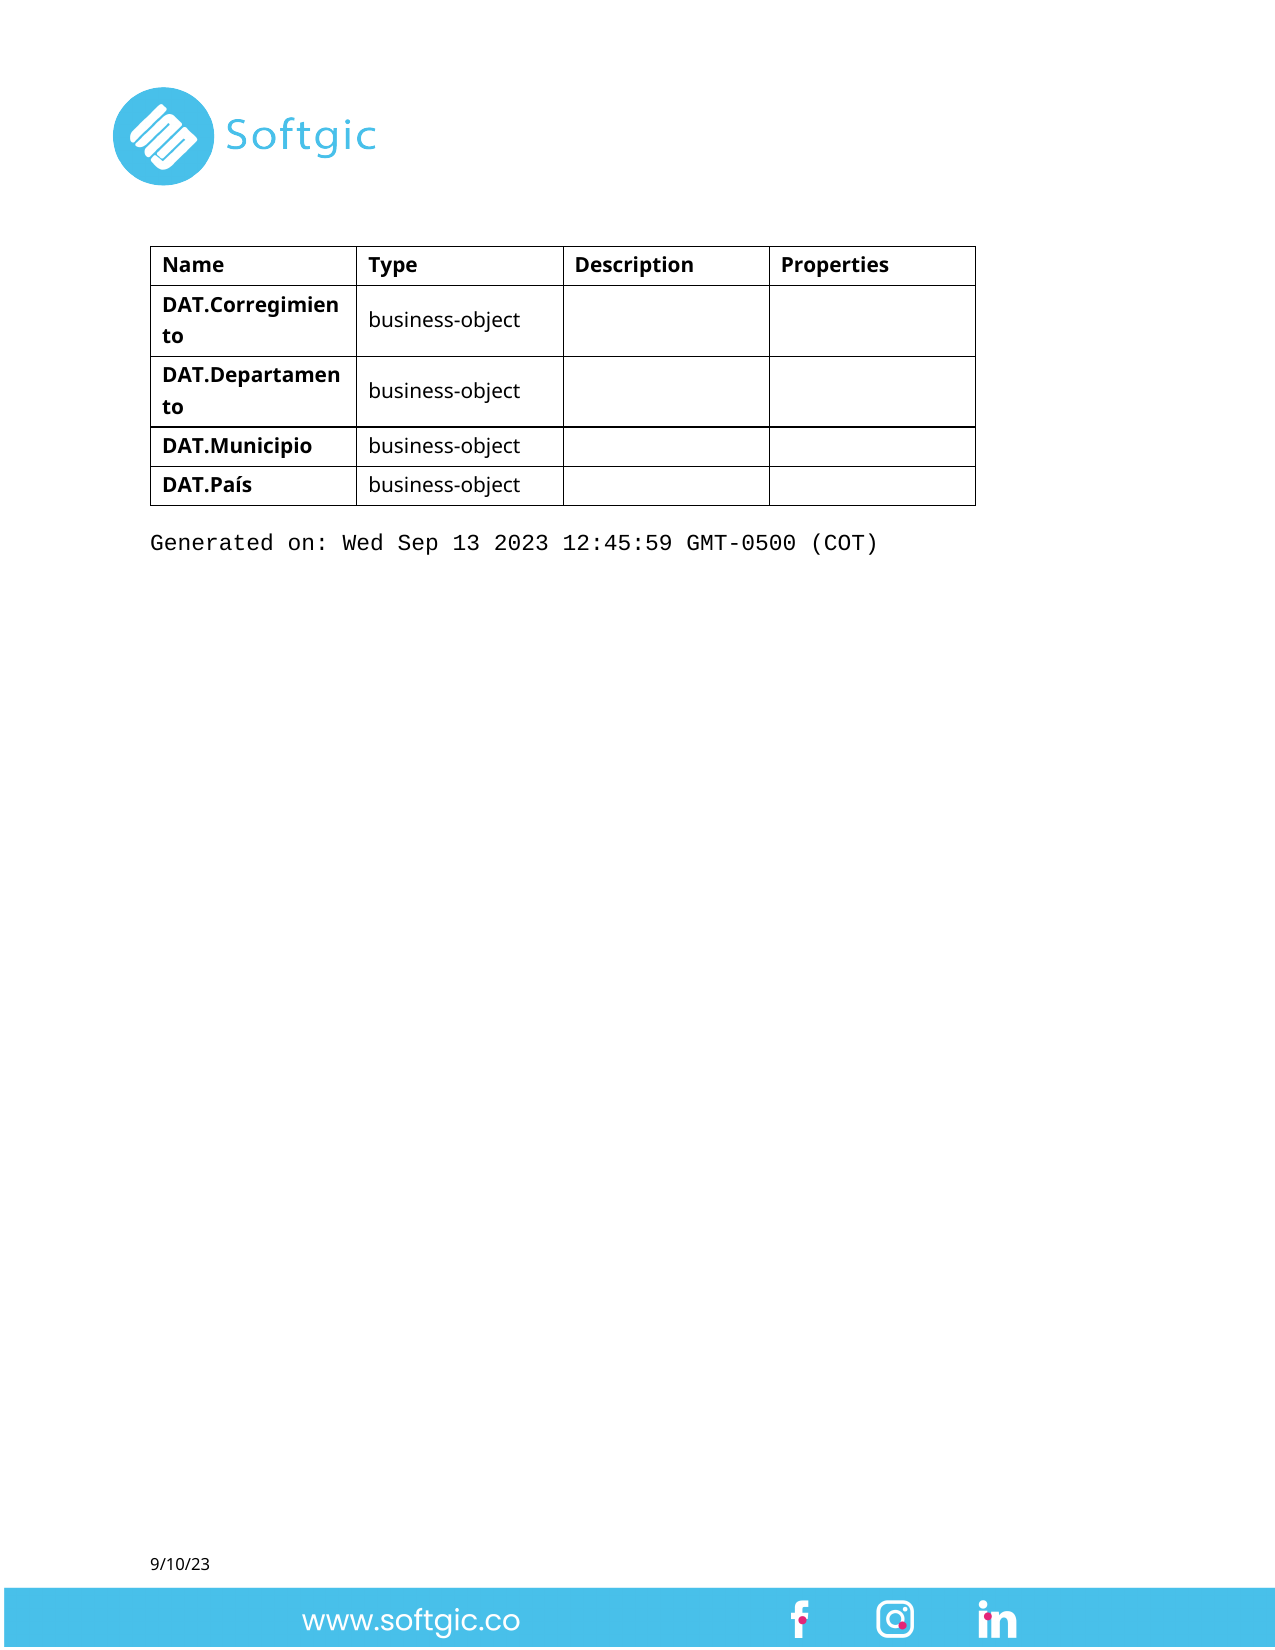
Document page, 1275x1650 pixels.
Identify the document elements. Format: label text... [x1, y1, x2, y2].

table_cell [770, 357, 975, 426]
table_cell [770, 428, 975, 466]
table_cell [564, 467, 769, 505]
table_cell business-object [357, 467, 563, 505]
table_cell [564, 357, 769, 426]
table_cell DAT.País [151, 467, 356, 505]
table_header Type [357, 247, 563, 285]
table_cell business-object [357, 286, 563, 356]
text Generated on: Wed Sep 13 2023 12:45:59 GMT-0500 (COT) [150, 531, 1125, 557]
table_cell DAT.Departamento [151, 357, 356, 426]
table_header Name [151, 247, 356, 285]
table_cell [770, 467, 975, 505]
table_cell [564, 428, 769, 466]
picture [4, 0, 1275, 1647]
table_cell [564, 286, 769, 356]
table_cell business-object [357, 428, 563, 466]
table_header Description [564, 247, 769, 285]
table_cell business-object [357, 357, 563, 426]
table_cell [770, 286, 975, 356]
table_cell DAT.Corregimiento [151, 286, 356, 356]
table_cell DAT.Municipio [151, 428, 356, 466]
table_header Properties [770, 247, 975, 285]
